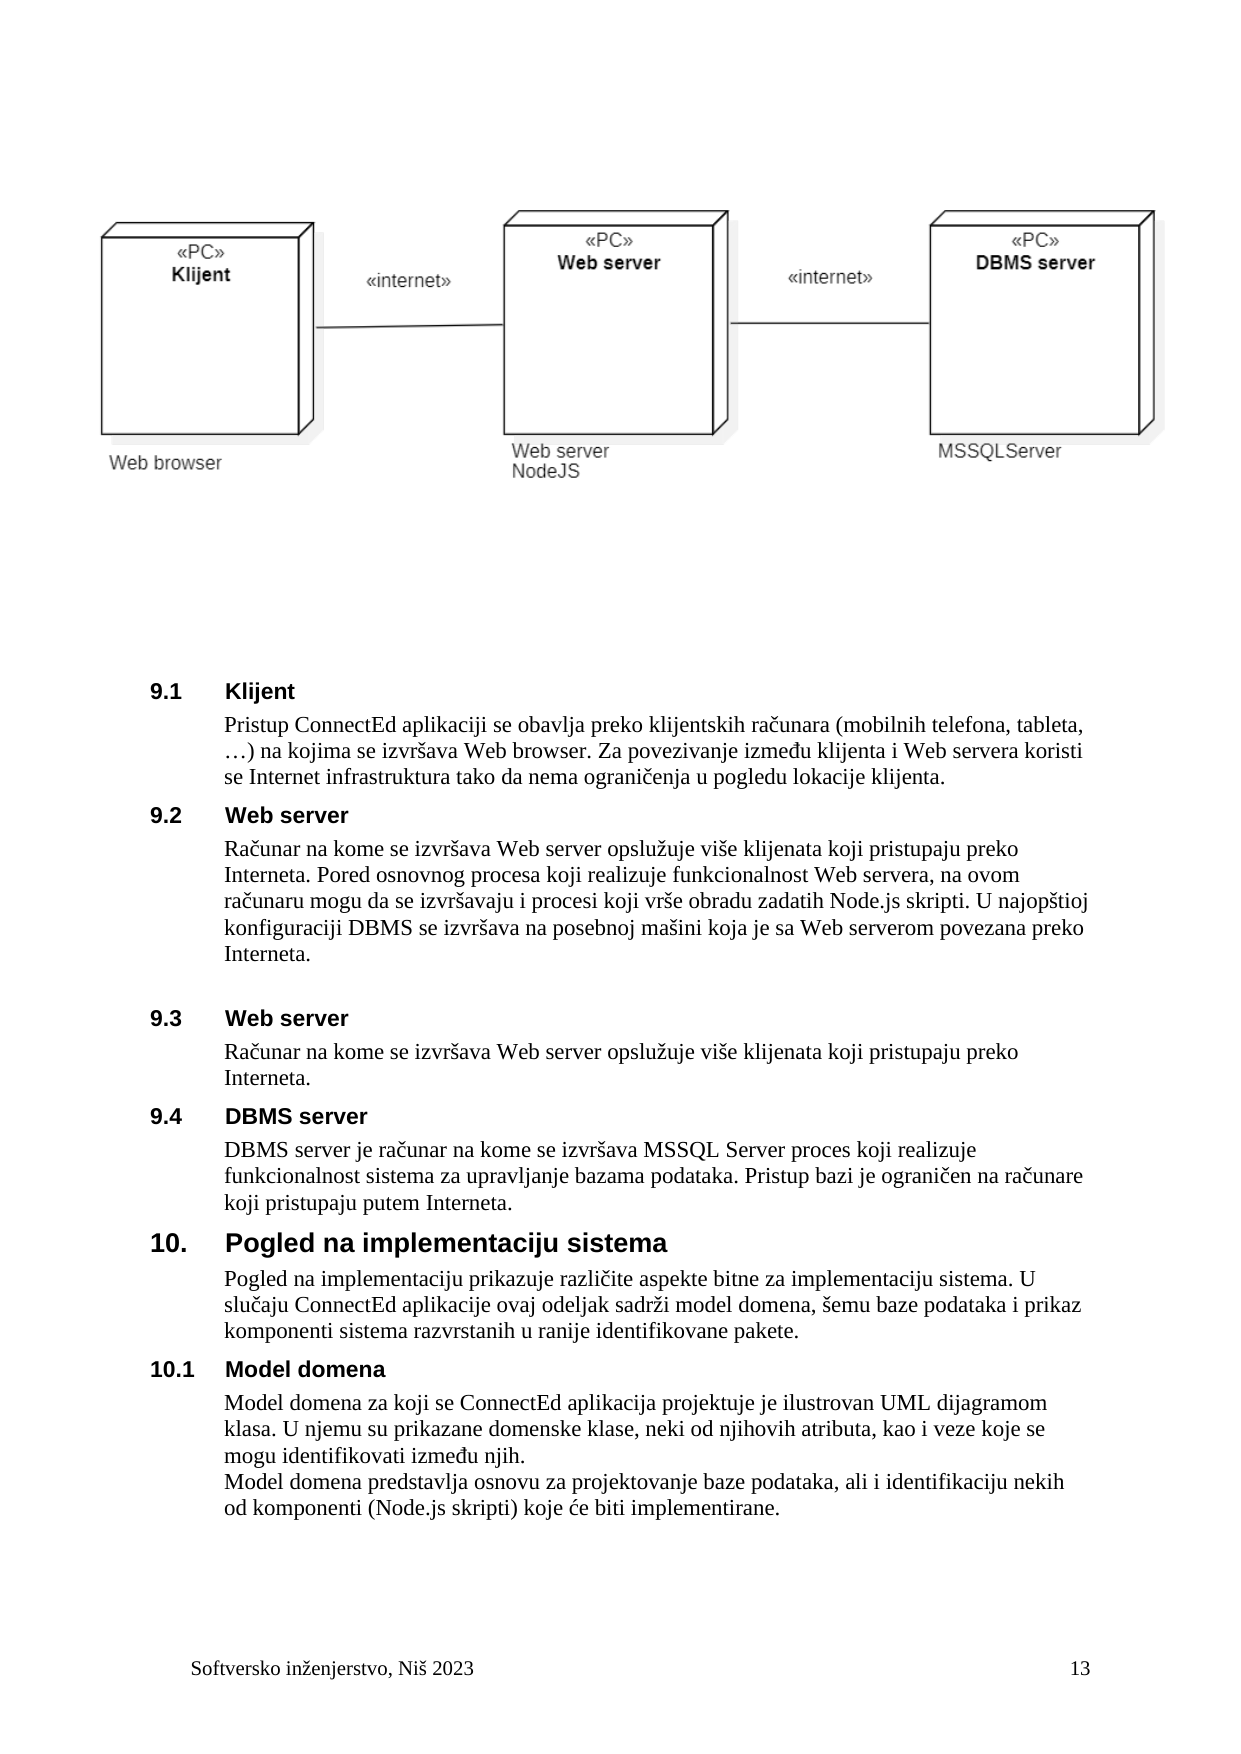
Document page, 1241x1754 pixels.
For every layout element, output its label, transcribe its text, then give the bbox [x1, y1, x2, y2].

text Pogled na implementaciju prikazuje različite aspekte bitne za implementaciju sistema. U slučaju ConnectEd aplikacije ovaj odeljak sadrži model domena, šemu baze podataka i prikaz komponenti sistema razvrstanih u ranije identifikovane pakete. [224, 1265, 1090, 1344]
subtitle DBMS server [150, 1103, 1090, 1129]
text Pristup ConnectEd aplikaciji se obavlja preko klijentskih računara (mobilnih telefona, tableta, …) na kojima se izvršava Web browser. Za povezivanje između klijenta i Web servera koristi se Internet infrastruktura tako da nema ograničenja u pogledu lokacije klijenta. [224, 711, 1090, 790]
text Računar na kome se izvršava Web server opslužuje više klijenata koji pristupaju preko Interneta. Pored osnovnog procesa koji realizuje funkcionalnost Web servera, na ovom računaru mogu da se izvršavaju i procesi koji vrše obradu zadatih Node.js skripti. U najopštioj konfiguraciji DBMS se izvršava na posebnoj mašini koja je sa Web serverom povezana preko Interneta. [224, 835, 1090, 967]
subtitle Klijent [150, 678, 1090, 704]
text Računar na kome se izvršava Web server opslužuje više klijenata koji pristupaju preko Interneta. [224, 1038, 1090, 1091]
text DBMS server je računar na kome se izvršava MSSQL Server proces koji realizuje funkcionalnost sistema za upravljanje bazama podataka. Pristup bazi je ograničen na računare koji pristupaju putem Interneta. [224, 1136, 1090, 1215]
text Model domena za koji se ConnectEd aplikacija projektuje je ilustrovan UML dijagramom klasa. U njemu su prikazane domenske klase, neki od njihovih atributa, kao i veze koje se mogu identifikovati između njih. [224, 1389, 1090, 1468]
subtitle Pogled na implementaciju sistema [150, 1227, 1090, 1259]
subtitle Web server [150, 1005, 1090, 1032]
subtitle Web server [150, 802, 1090, 828]
picture [87, 196, 1214, 569]
text Model domena predstavlja osnovu za projektovanje baze podataka, ali i identifikaciju nekih od komponenti (Node.js skripti) koje će biti implementirane. [224, 1468, 1090, 1521]
subtitle Model domena [150, 1356, 1090, 1383]
